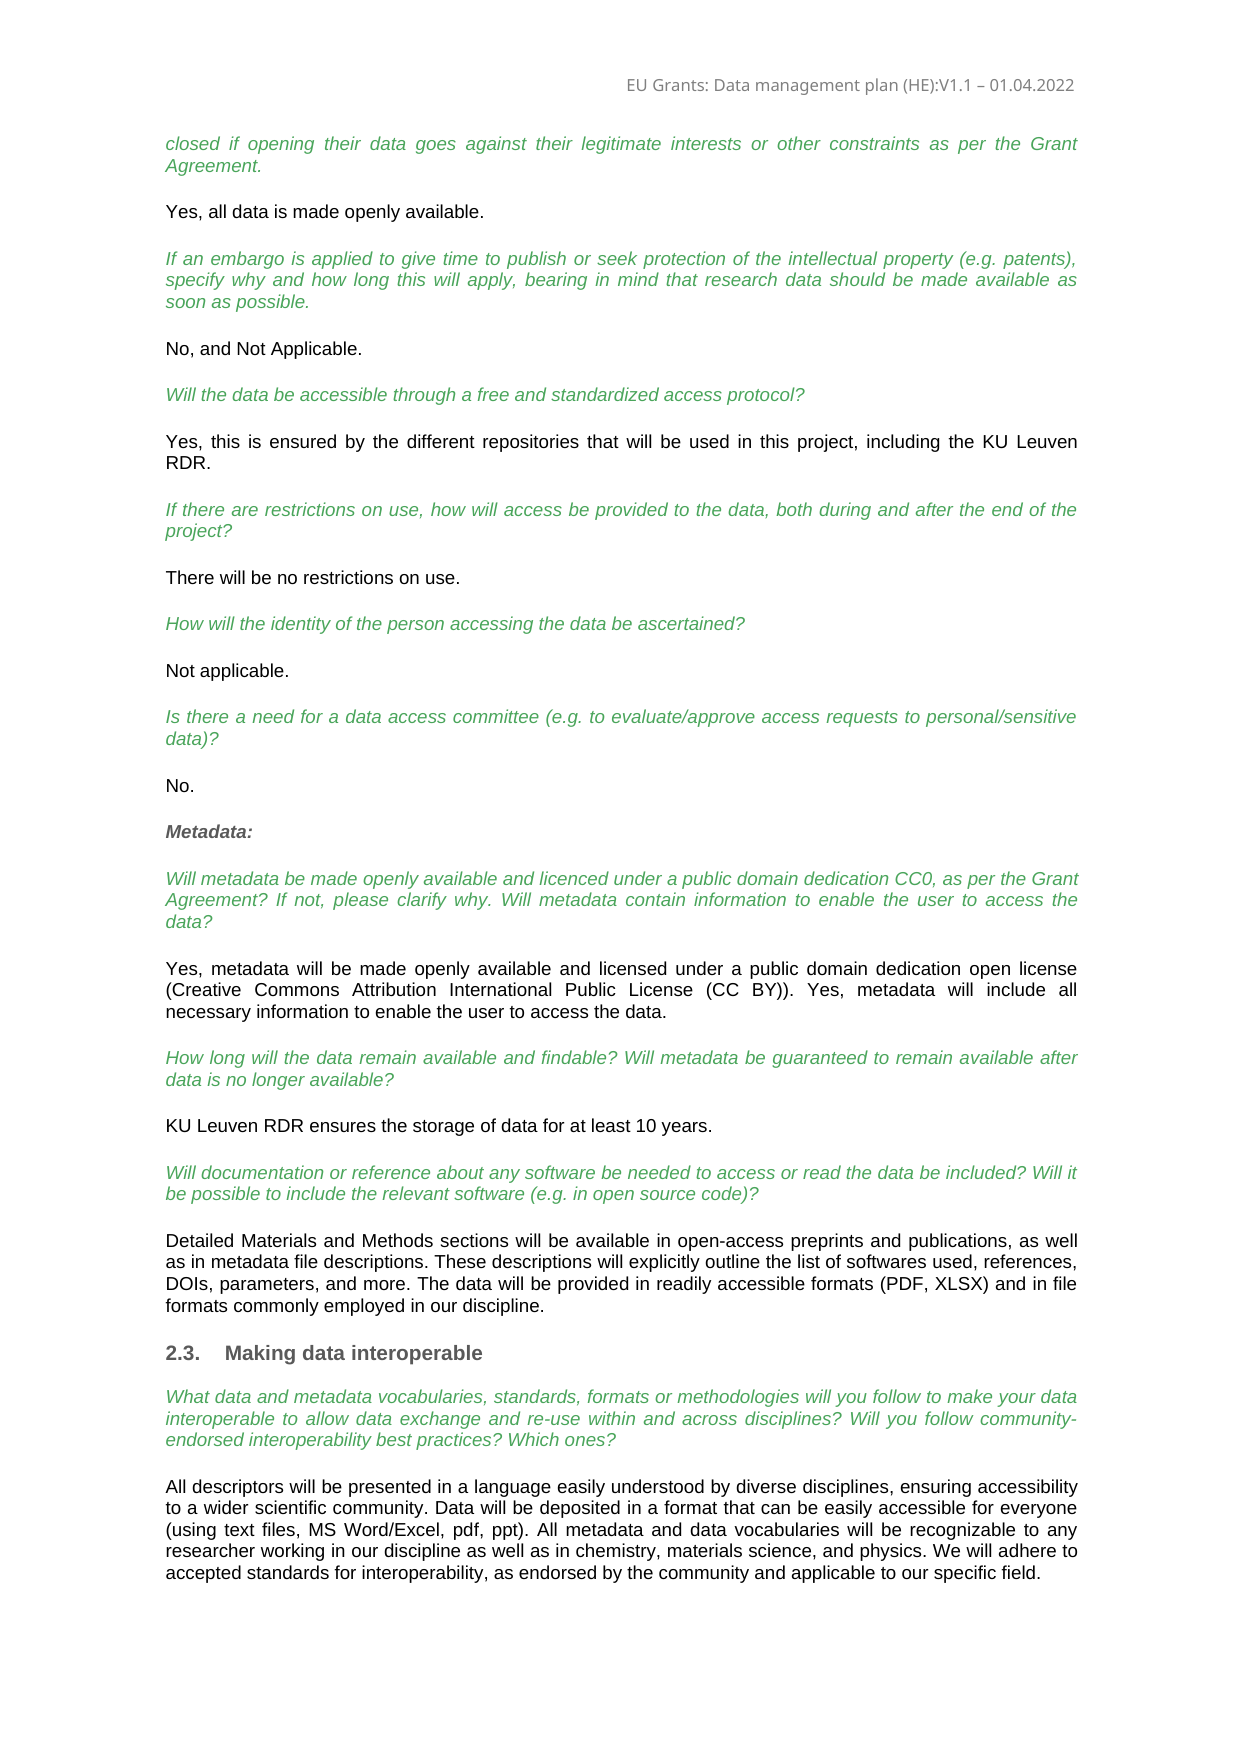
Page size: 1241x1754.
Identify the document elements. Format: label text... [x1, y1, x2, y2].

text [165, 133, 1078, 176]
text If an embargo is applied to give time to publish or seek protection of the intellectual property (e.g. patents), specify why and how long this will apply, bearing in mind that research data should be made available as soon as possible. [165, 248, 1078, 312]
text No, and Not Applicable. [165, 337, 1078, 359]
text No. [165, 774, 1078, 796]
text Is there a need for a data access committee (e.g. to evaluate/approve access requests to personal/sensitive data)? [165, 706, 1078, 749]
text Detailed Materials and Methods sections will be available in open-access preprints and publications, as well as in metadata file descriptions. These descriptions will explicitly outline the list of softwares used, references, DOIs, parameters, and more. The data will be provided in readily accessible formats (PDF, XLSX) and in file formats commonly employed in our discipline. [165, 1230, 1078, 1316]
text Will documentation or reference about any software be needed to access or read the data be included? Will it be possible to include the relevant software (e.g. in open source code)? [165, 1162, 1078, 1205]
text Metadata: [165, 821, 1078, 843]
text If there are restrictions on use, how will access be provided to the data, both during and after the end of the project? [165, 498, 1078, 542]
text Yes, metadata will be made openly available and licensed under a public domain dedication open license (Creative Commons Attribution International Public License (CC BY)). Yes, metadata will include all necessary information to enable the user to access the data. [165, 957, 1078, 1022]
text How long will the data remain available and findable? Will metadata be guaranteed to remain available after data is no longer available? [165, 1047, 1078, 1090]
text How will the identity of the person accessing the data be ascertained? [165, 613, 1078, 635]
text There will be no restrictions on use. [165, 567, 1078, 588]
text Yes, all data is made openly available. [165, 201, 1078, 223]
text What data and metadata vocabularies, standards, formats or methodologies will you follow to make your data interoperable to allow data exchange and re-use within and across disciplines? Will you follow community-endorsed interoperability best practices? Which ones? [165, 1386, 1078, 1451]
text All descriptors will be presented in a language easily understood by diverse disciplines, ensuring accessibility to a wider scientific community. Data will be deposited in a format that can be easily accessible for everyone (using text files, MS Word/Excel, pdf, ppt). All metadata and data vocabularies will be recognizable to any researcher working in our discipline as well as in chemistry, materials science, and physics. We will adhere to accepted standards for interoperability, as endorsed by the community and applicable to our specific field. [165, 1476, 1078, 1583]
text Will the data be accessible through a free and standardized access protocol? [165, 384, 1078, 405]
text KU Leuven RDR ensures the storage of data for at least 10 years. [165, 1115, 1078, 1137]
text Yes, this is ensured by the different repositories that will be used in this project, including the KU Leuven RDR. [165, 430, 1078, 473]
text Will metadata be made openly available and licenced under a public domain dedication CC0, as per the Grant Agreement? If not, please clarify why. Will metadata contain information to enable the user to access the data? [165, 868, 1078, 932]
subtitle Making data interoperable [165, 1341, 1075, 1365]
text Not applicable. [165, 660, 1078, 681]
